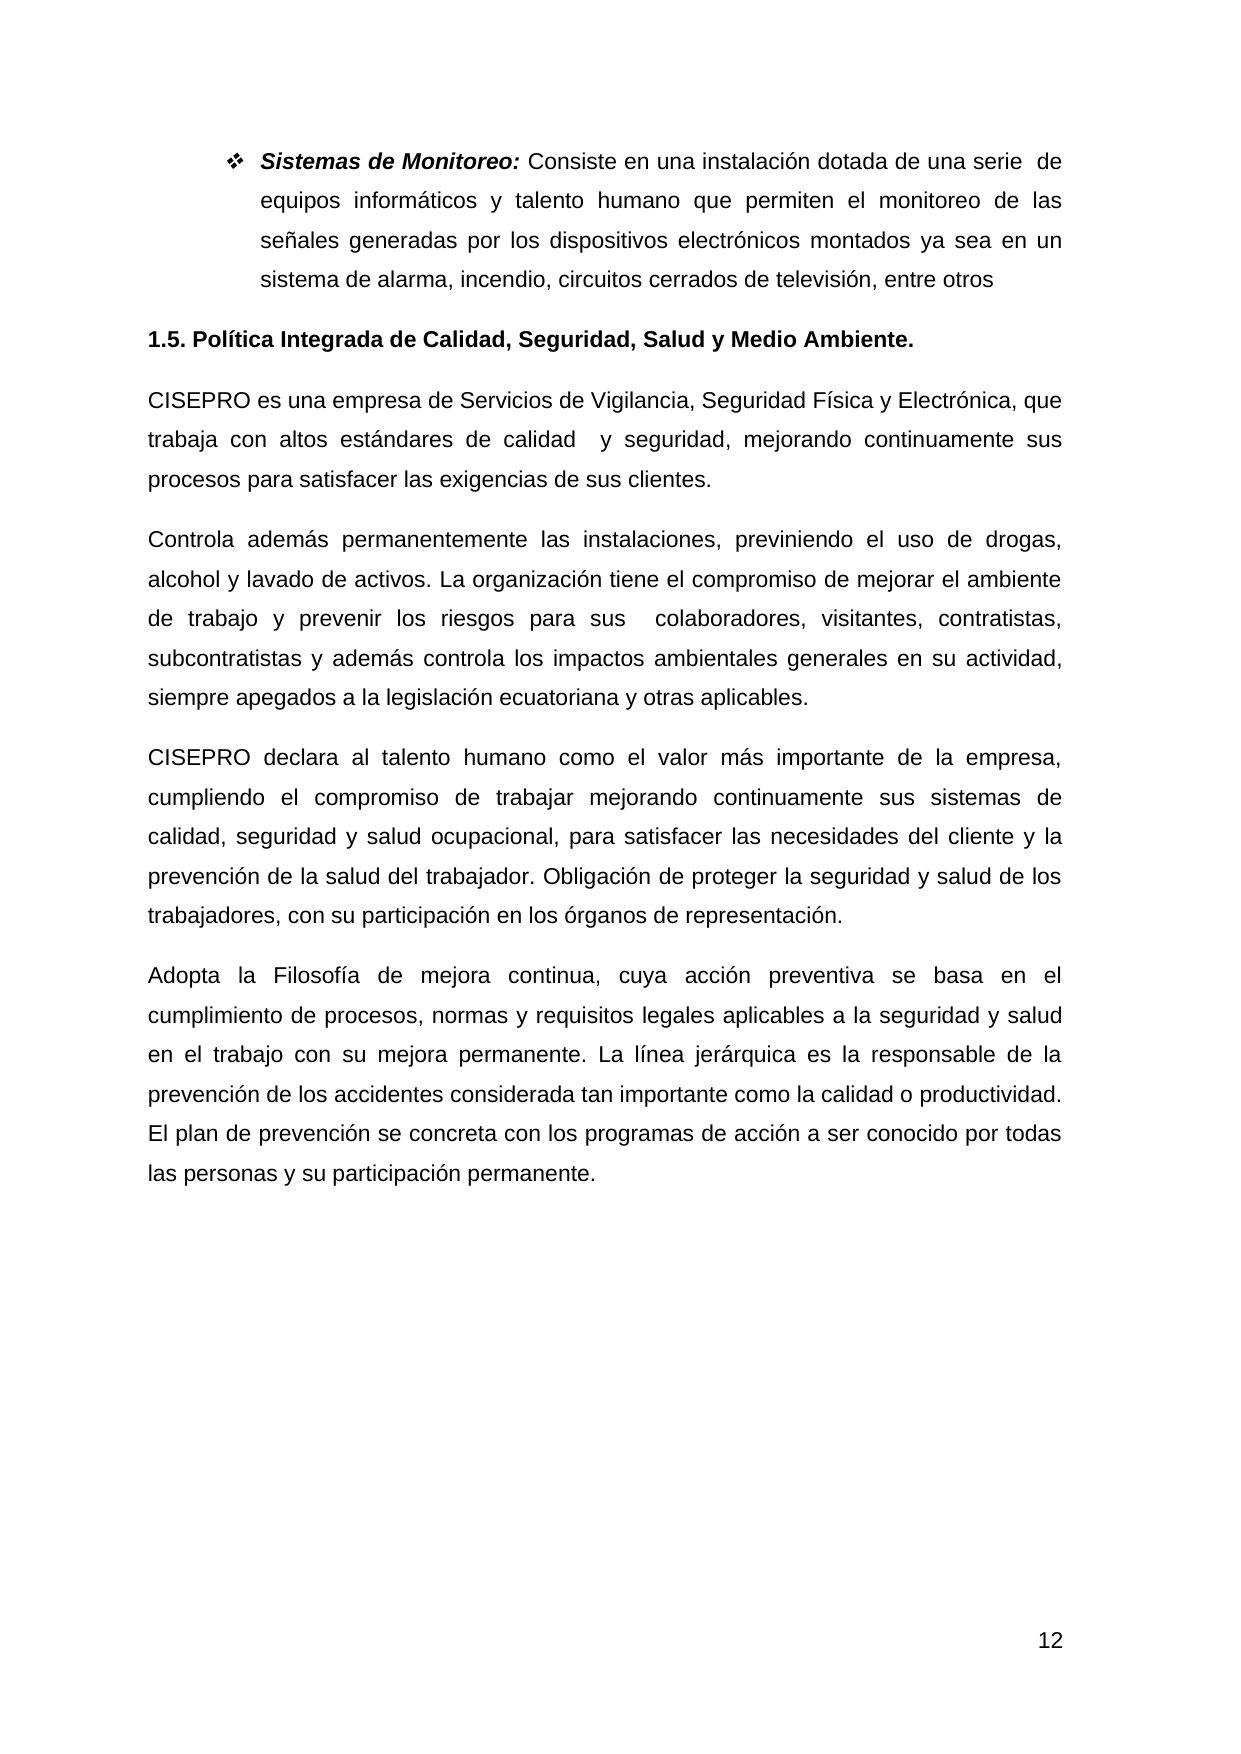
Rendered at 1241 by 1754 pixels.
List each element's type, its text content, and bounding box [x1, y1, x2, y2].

text CISEPRO es una empresa de Servicios de Vigilancia, Seguridad Física y Electrónica, que trabaja con altos estándares de calidad y seguridad, mejorando continuamente sus procesos para satisfacer las exigencias de sus clientes. [148, 387, 1063, 492]
subtitle 1.5. Política Integrada de Calidad, Seguridad, Salud y Medio Ambiente. [148, 326, 1063, 353]
text Adopta la Filosofía de mejora continua, cuya acción preventiva se basa en el cumplimiento de procesos, normas y requisitos legales aplicables a la seguridad y salud en el trabajo con su mejora permanente. La línea jerárquica es la responsable de la prevención de los accidentes considerada tan importante como la calidad o productividad. El plan de prevención se concreta con los programas de acción a ser conocido por todas las personas y su participación permanente. [148, 962, 1063, 1186]
text CISEPRO declara al talento humano como el valor más importante de la empresa, cumpliendo el compromiso de trabajar mejorando continuamente sus sistemas de calidad, seguridad y salud ocupacional, para satisfacer las necesidades del cliente y la prevención de la salud del trabajador. Obligación de proteger la seguridad y salud de los trabajadores, con su participación en los órganos de representación. [148, 744, 1063, 928]
list Sistemas de Monitoreo: Consiste en una instalación dotada de una serie de equipos informáticos y talento humano que permiten el monitoreo de las señales generadas por los dispositivos electrónicos montados ya sea en un sistema de alarma, incendio, circuitos cerrados de televisión, entre otros [223, 148, 1063, 292]
text Controla además permanentemente las instalaciones, previniendo el uso de drogas, alcohol y lavado de activos. La organización tiene el compromiso de mejorar el ambiente de trabajo y prevenir los riesgos para sus colaboradores, visitantes, contratistas, subcontratistas y además controla los impactos ambientales generales en su actividad, siempre apegados a la legislación ecuatoriana y otras aplicables. [148, 526, 1063, 710]
